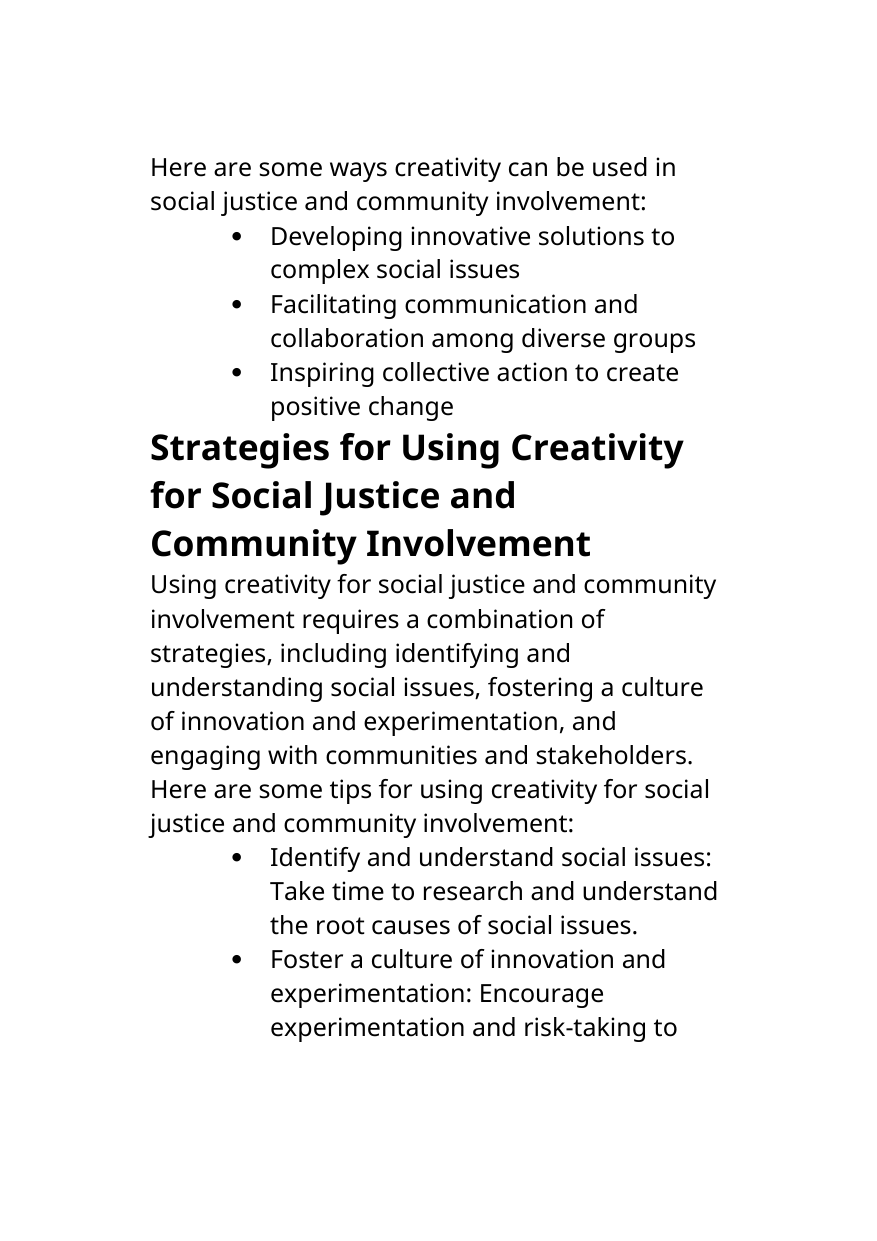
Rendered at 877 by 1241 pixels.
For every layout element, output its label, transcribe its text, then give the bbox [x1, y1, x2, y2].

list Facilitating communication and collaboration among diverse groups [232, 286, 727, 354]
list Developing innovative solutions to complex social issues [232, 218, 727, 286]
text Here are some ways creativity can be used in social justice and community involvement: [150, 150, 727, 218]
text Here are some tips for using creativity for social justice and community involvement: [150, 772, 727, 840]
subtitle Strategies for Using Creativity for Social Justice and Community Involvement [150, 422, 727, 567]
list Identify and understand social issues: Take time to research and understand the root causes of social issues. [232, 840, 727, 942]
text Using creativity for social justice and community involvement requires a combination of strategies, including identifying and understanding social issues, fostering a culture of innovation and experimentation, and engaging with communities and stakeholders. [150, 567, 727, 772]
list Inspiring collective action to create positive change [232, 354, 727, 422]
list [232, 942, 727, 1044]
